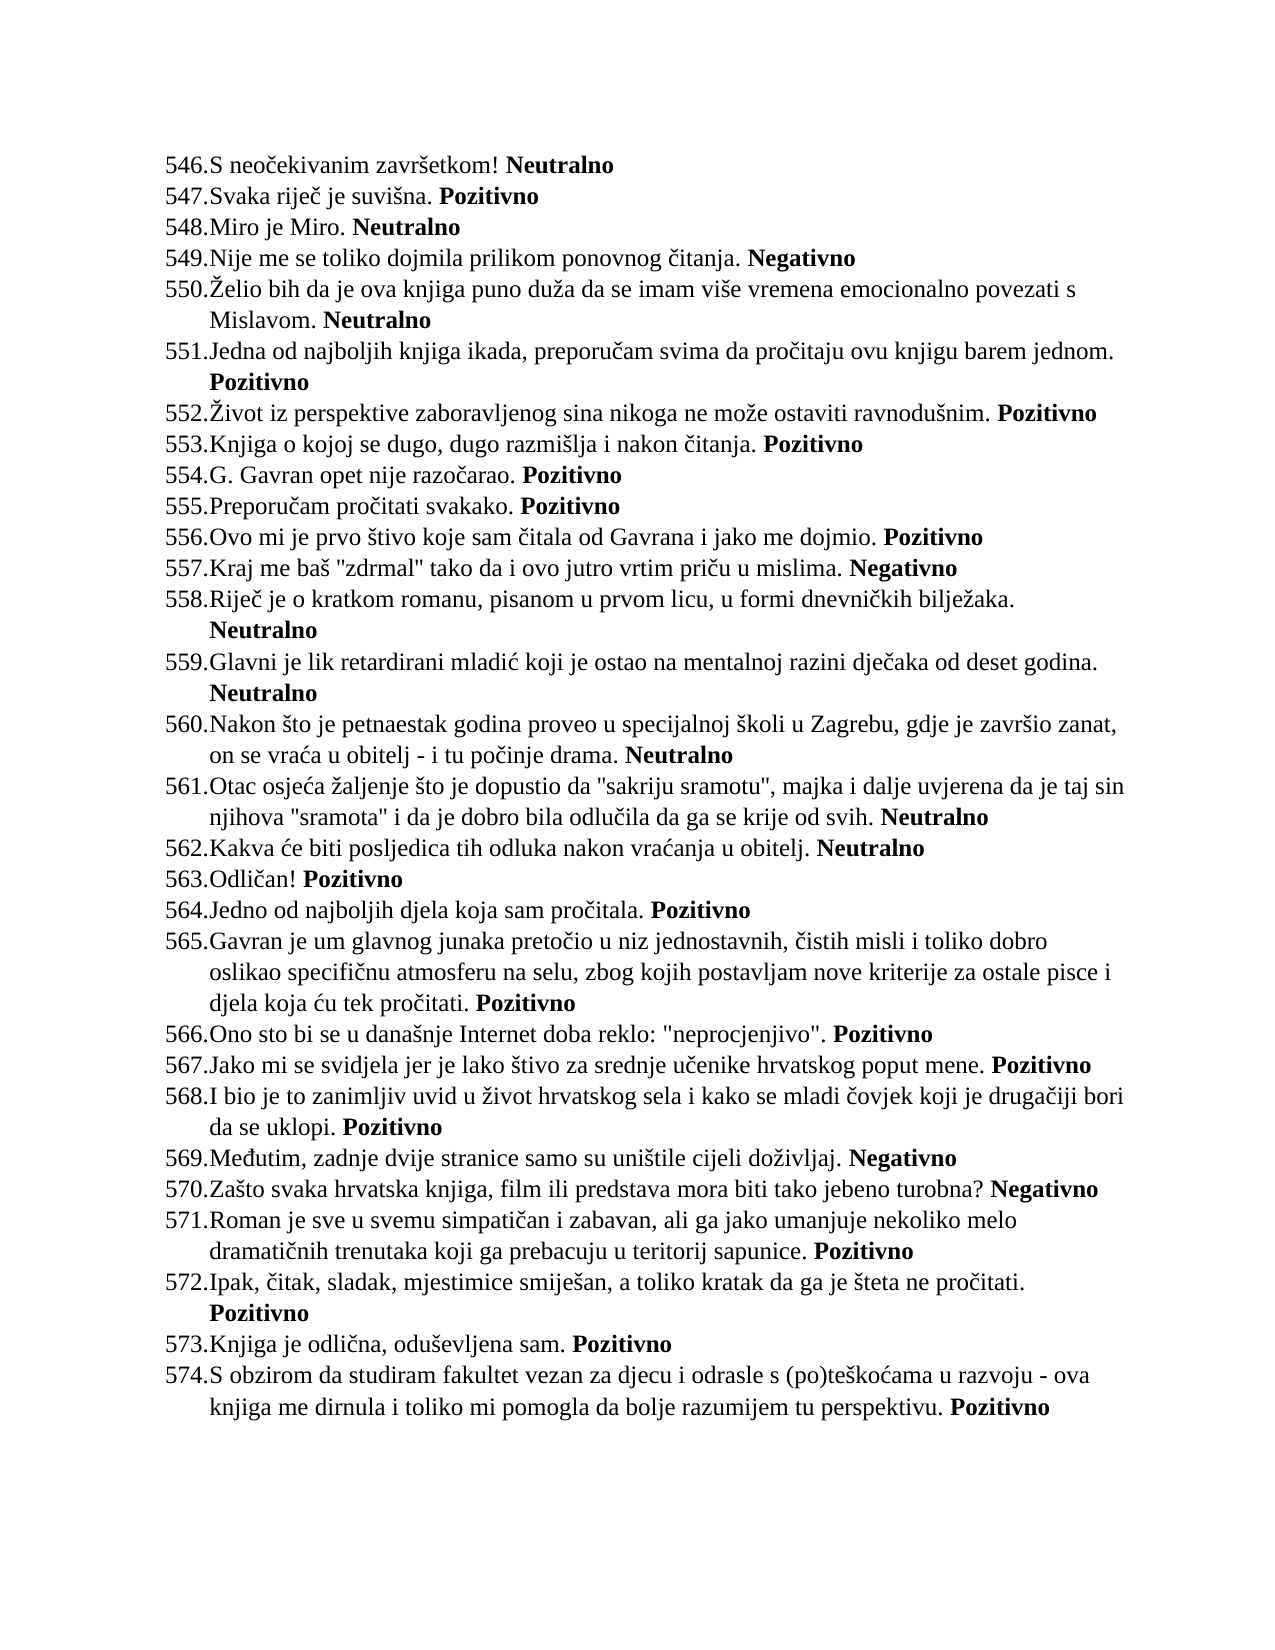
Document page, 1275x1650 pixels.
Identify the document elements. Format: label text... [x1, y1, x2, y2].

list Svaka riječ je suvišna. Pozitivno [165, 181, 1125, 210]
list Ipak, čitak, sladak, mjestimice smiješan, a toliko kratak da ga je šteta ne pročitati. Pozitivno [165, 1267, 1125, 1327]
list S neočekivanim završetkom! Neutralno [165, 150, 1125, 179]
list I bio je to zanimljiv uvid u život hrvatskog sela i kako se mladi čovjek koji je drugačiji bori da se uklopi. Pozitivno [165, 1081, 1125, 1141]
list Jedno od najboljih djela koja sam pročitala. Pozitivno [165, 895, 1125, 924]
list S obzirom da studiram fakultet vezan za djecu i odrasle s (po)teškoćama u razvoju - ova knjiga me dirnula i toliko mi pomogla da bolje razumijem tu perspektivu. Pozitivno [165, 1361, 1125, 1420]
list Ono sto bi se u današnje Internet doba reklo: "neprocjenjivo". Pozitivno [165, 1019, 1125, 1048]
list Knjiga je odlična, oduševljena sam. Pozitivno [165, 1329, 1125, 1358]
list Ovo mi je prvo štivo koje sam čitala od Gavrana i jako me dojmio. Pozitivno [165, 522, 1125, 551]
list Preporučam pročitati svakako. Pozitivno [165, 491, 1125, 520]
list Zašto svaka hrvatska knjiga, film ili predstava mora biti tako jebeno turobna? Negativno [165, 1174, 1125, 1203]
list Jedna od najboljih knjiga ikada, preporučam svima da pročitaju ovu knjigu barem jednom. Pozitivno [165, 336, 1125, 396]
list Nakon što je petnaestak godina proveo u specijalnoj školi u Zagrebu, gdje je završio zanat, on se vraća u obitelj - i tu počinje drama. Neutralno [165, 709, 1125, 768]
list Međutim, zadnje dvije stranice samo su uništile cijeli doživljaj. Negativno [165, 1143, 1125, 1172]
list Riječ je o kratkom romanu, pisanom u prvom licu, u formi dnevničkih bilježaka. Neutralno [165, 584, 1125, 644]
list Roman je sve u svemu simpatičan i zabavan, ali ga jako umanjuje nekoliko melo dramatičnih trenutaka koji ga prebacuju u teritorij sapunice. Pozitivno [165, 1205, 1125, 1265]
list Otac osjeća žaljenje što je dopustio da ''sakriju sramotu'', majka i dalje uvjerena da je taj sin njihova ''sramota'' i da je dobro bila odlučila da ga se krije od svih. Neutralno [165, 771, 1125, 831]
list Odličan! Pozitivno [165, 864, 1125, 893]
list G. Gavran opet nije razočarao. Pozitivno [165, 460, 1125, 489]
list Jako mi se svidjela jer je lako štivo za srednje učenike hrvatskog poput mene. Pozitivno [165, 1050, 1125, 1079]
list Gavran je um glavnog junaka pretočio u niz jednostavnih, čistih misli i toliko dobro oslikao specifičnu atmosferu na selu, zbog kojih postavljam nove kriterije za ostale pisce i djela koja ću tek pročitati. Pozitivno [165, 926, 1125, 1017]
list Glavni je lik retardirani mladić koji je ostao na mentalnoj razini dječaka od deset godina. Neutralno [165, 647, 1125, 706]
list Miro je Miro. Neutralno [165, 212, 1125, 241]
list Kraj me baš ''zdrmal'' tako da i ovo jutro vrtim priču u mislima. Negativno [165, 553, 1125, 582]
list Život iz perspektive zaboravljenog sina nikoga ne može ostaviti ravnodušnim. Pozitivno [165, 398, 1125, 427]
list Kakva će biti posljedica tih odluka nakon vraćanja u obitelj. Neutralno [165, 833, 1125, 862]
list Želio bih da je ova knjiga puno duža da se imam više vremena emocionalno povezati s Mislavom. Neutralno [165, 274, 1125, 334]
list Nije me se toliko dojmila prilikom ponovnog čitanja. Negativno [165, 243, 1125, 272]
list Knjiga o kojoj se dugo, dugo razmišlja i nakon čitanja. Pozitivno [165, 429, 1125, 458]
